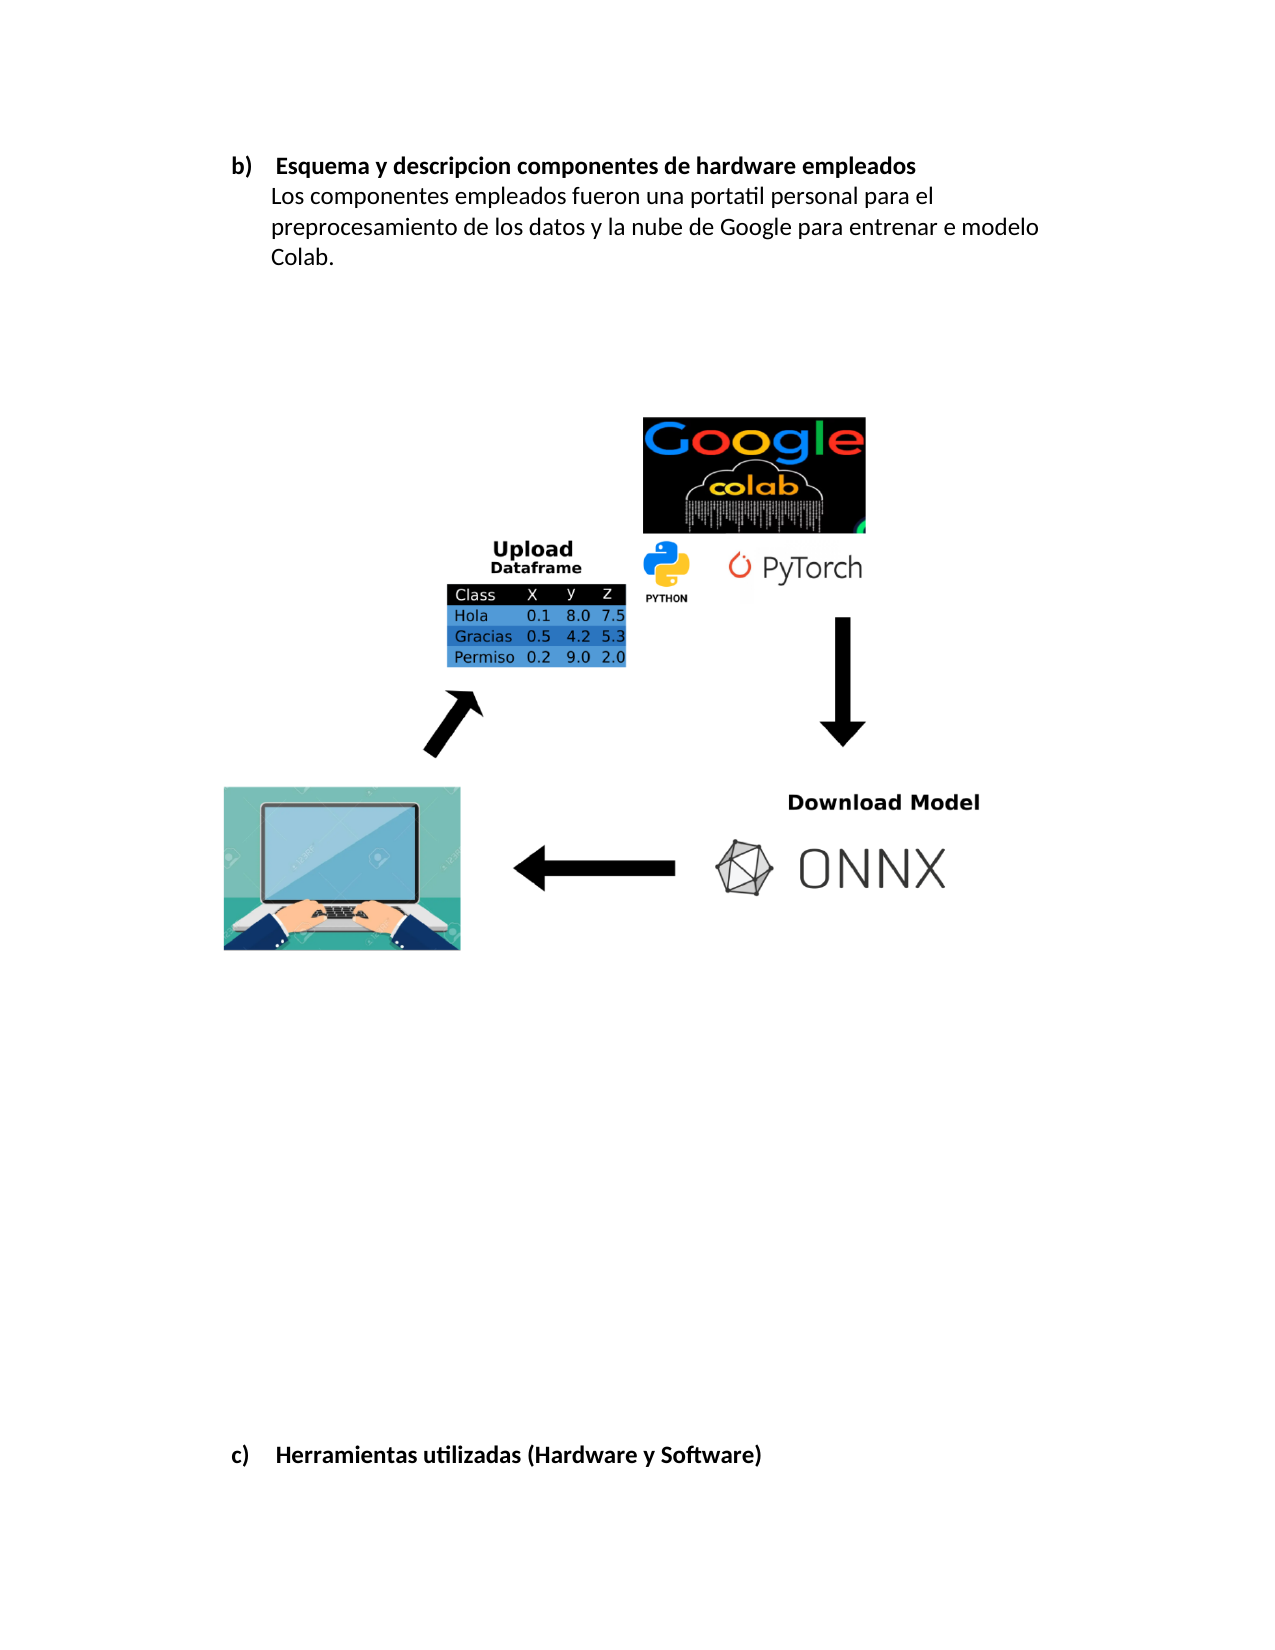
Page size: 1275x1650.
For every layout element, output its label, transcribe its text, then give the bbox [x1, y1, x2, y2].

list Herramientas utilizadas (Hardware y Software) [231, 1439, 1087, 1470]
text Los componentes empleados fueron una portatil personal para el preprocesamiento de los datos y la nube de Google para entrenar e modelo Colab. [271, 181, 1087, 272]
picture [187, 394, 1088, 982]
list Esquema y descripcion componentes de hardware empleados [231, 150, 1087, 181]
